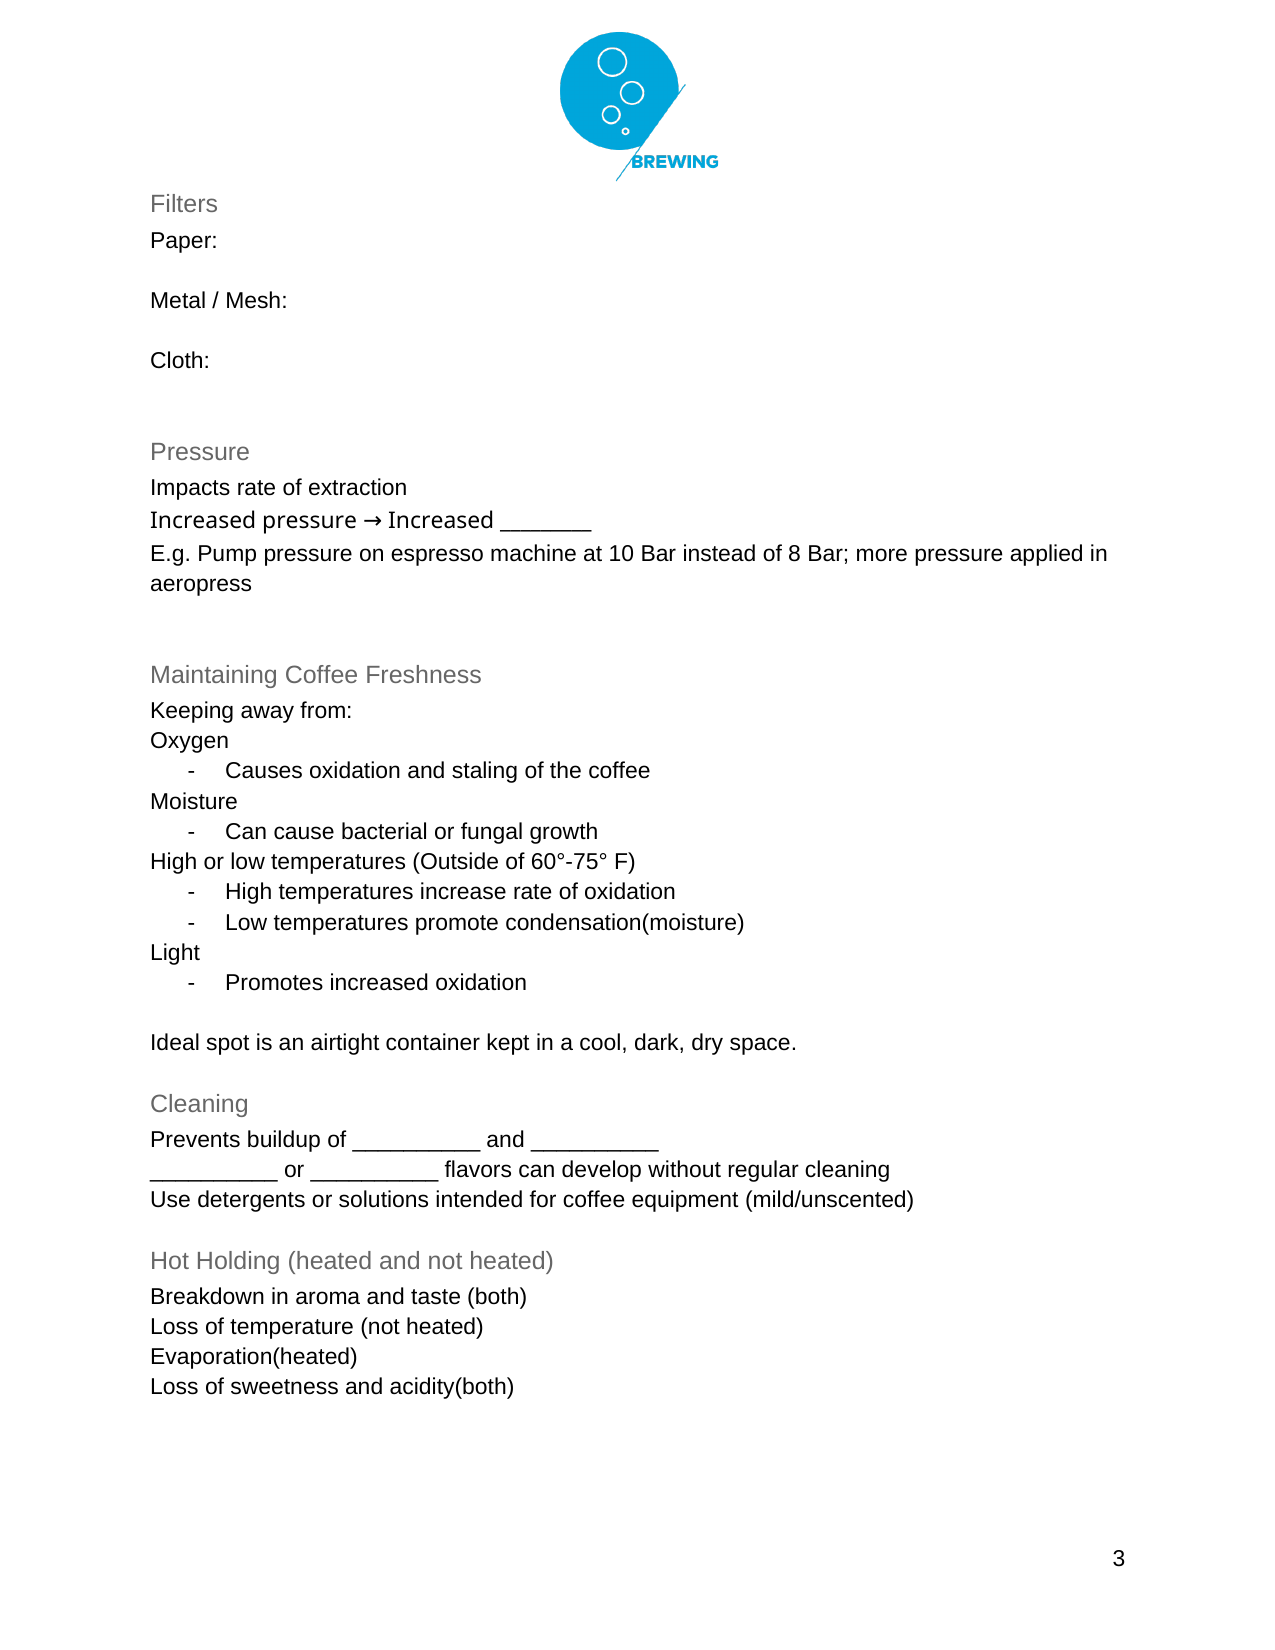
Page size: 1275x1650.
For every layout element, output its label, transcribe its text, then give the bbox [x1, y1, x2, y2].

text Cloth: [150, 347, 1125, 374]
text Impacts rate of extraction [150, 474, 1125, 500]
text High or low temperatures (Outside of 60°-75° F) [150, 848, 1125, 874]
text Oxygen [150, 727, 1125, 754]
text Breakdown in aroma and taste (both) Loss of temperature (not heated) Evaporation(heated) Loss of sweetness and acidity(both) [150, 1283, 1125, 1400]
subtitle Pressure [150, 437, 1125, 466]
list Low temperatures promote condensation(moisture) [187, 908, 1125, 935]
text E.g. Pump pressure on espresso machine at 10 Bar instead of 8 Bar; more pressure applied in aeropress [150, 540, 1125, 597]
text Prevents buildup of __________ and __________ __________ or __________ flavors can develop without regular cleaning Use detergents or solutions intended for coffee equipment (mild/unscented) [150, 1126, 1125, 1213]
text Moisture [150, 788, 1125, 814]
list Can cause bacterial or fungal growth [187, 818, 1125, 844]
subtitle Hot Holding (heated and not heated) [150, 1246, 1125, 1274]
text Increased pressure → Increased _________ [150, 504, 1125, 536]
subtitle Filters [150, 189, 1125, 218]
list High temperatures increase rate of oxidation [187, 878, 1125, 905]
subtitle Cleaning [150, 1089, 1125, 1117]
text Paper: [150, 227, 1125, 253]
text Keeping away from: [150, 697, 1125, 723]
list Causes oxidation and staling of the coffee [187, 757, 1125, 784]
text Ideal spot is an airtight container kept in a cool, dark, dry space. [150, 1029, 1125, 1056]
subtitle Maintaining Coffee Freshness [150, 660, 1125, 689]
text Light [150, 939, 1125, 965]
text Metal / Mesh: [150, 287, 1125, 313]
picture [557, 30, 719, 186]
list Promotes increased oxidation [187, 969, 1125, 995]
